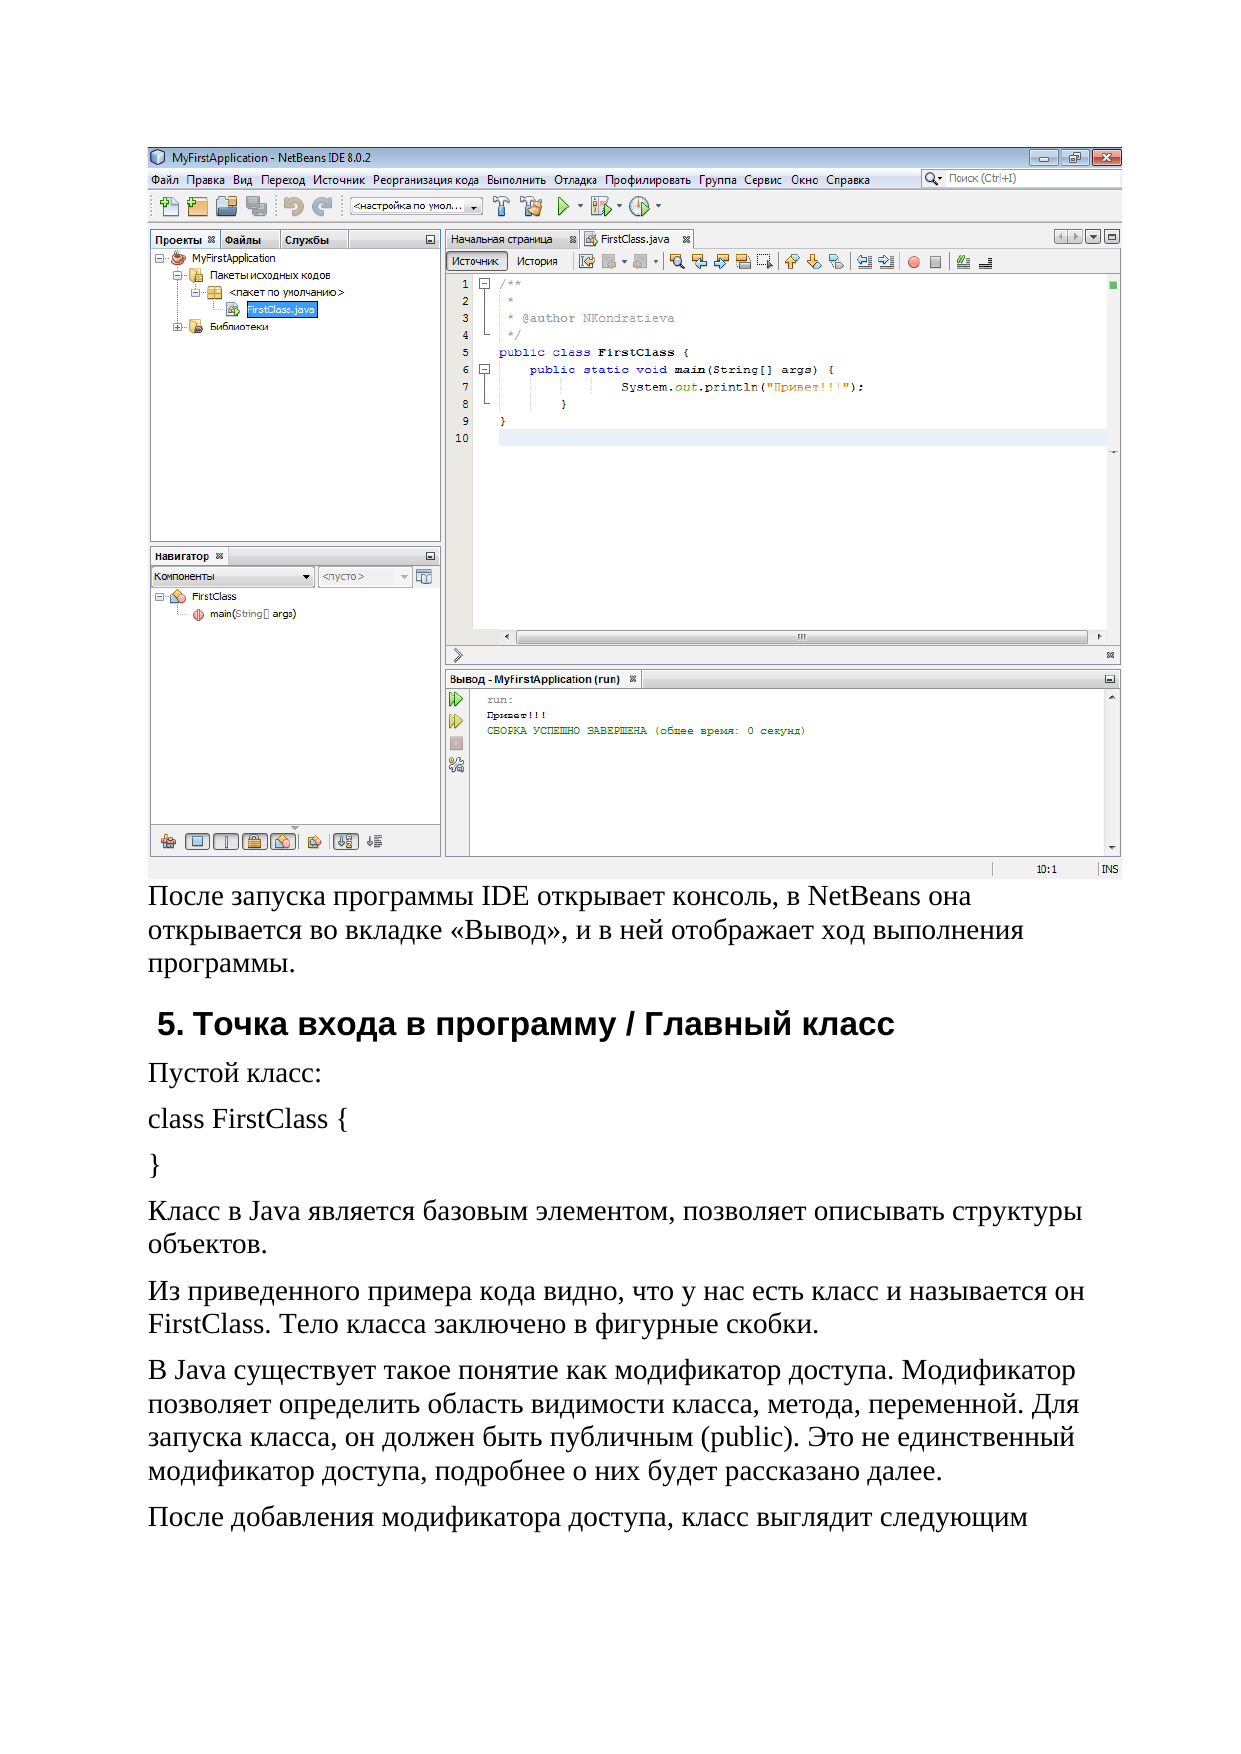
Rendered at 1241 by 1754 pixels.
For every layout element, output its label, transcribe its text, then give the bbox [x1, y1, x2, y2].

subtitle Точка входа в программу / Главный класс [148, 1004, 1122, 1042]
text В Java существует такое понятие как модификатор доступа. Модификатор позволяет определить область видимости класса, метода, переменной. Для запуска класса, он должен быть публичным (public). Это не единственный модификатор доступа, подробнее о них будет рассказано далее. [148, 1352, 1122, 1486]
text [148, 1499, 1122, 1532]
text Из приведенного примера кода видно, что у нас есть класс и называется он FirstClass. Тело класса заключено в фигурные скобки. [148, 1273, 1122, 1340]
picture [147, 147, 1123, 879]
text Класс в Java является базовым элементом, позволяет описывать структуры объектов. [148, 1193, 1122, 1260]
text Пустой класс: [148, 1055, 1122, 1088]
text } [148, 1147, 1122, 1181]
text После запуска программы IDE открывает консоль, в NetBeans она открывается во вкладке «Вывод», и в ней отображает ход выполнения программы. [148, 879, 1122, 979]
text class FirstClass { [148, 1101, 1122, 1134]
